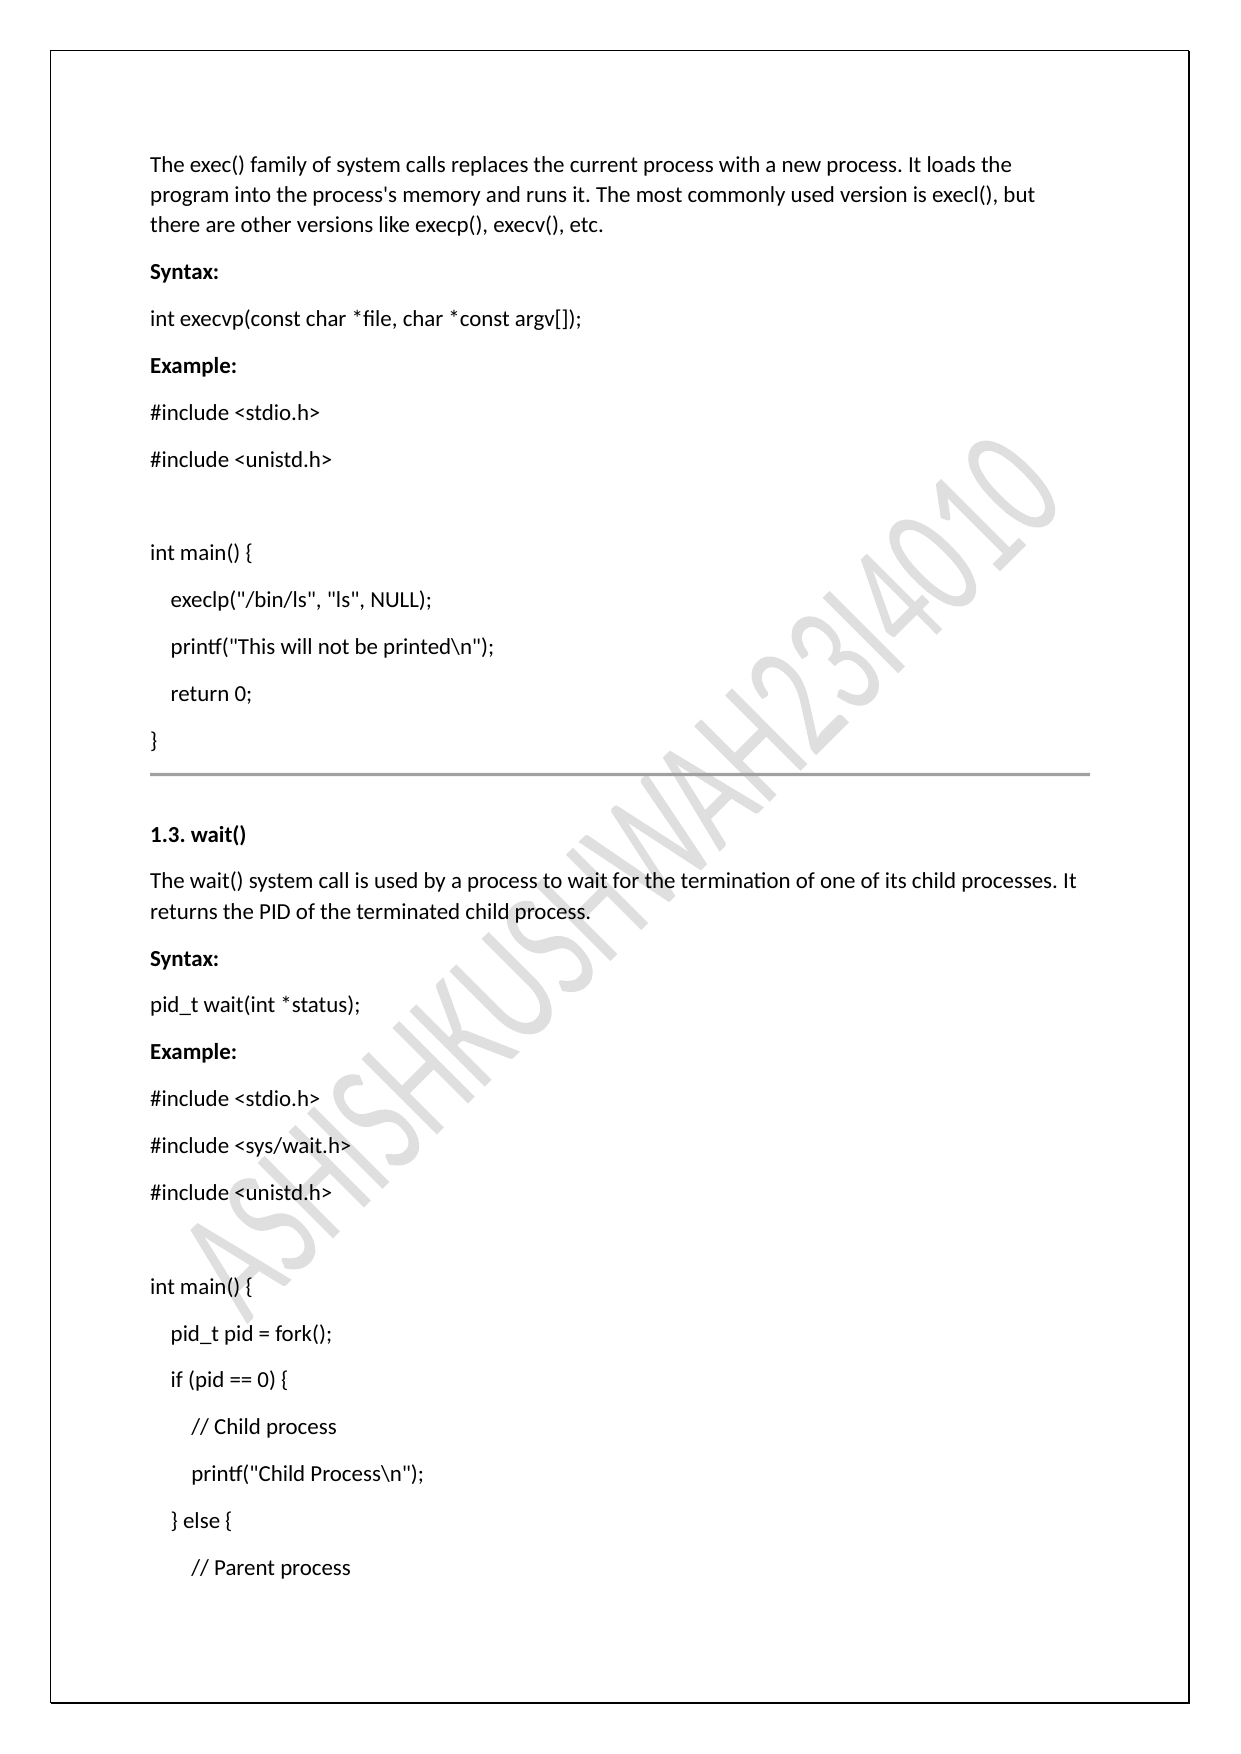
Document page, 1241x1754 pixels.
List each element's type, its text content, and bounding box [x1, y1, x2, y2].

text pid_t wait(int *status); [150, 991, 1089, 1019]
text #include <sys/wait.h> [150, 1131, 1089, 1159]
text #include <stdio.h> [150, 1084, 1089, 1112]
text int main() { [150, 1272, 1089, 1300]
text Example: [150, 351, 1089, 379]
text Syntax: [150, 944, 1089, 972]
text return 0; [150, 679, 1089, 707]
text #include <unistd.h> [150, 445, 1089, 473]
text // Child process [150, 1412, 1089, 1441]
text The exec() family of system calls replaces the current process with a new process. It loads the program into the process's memory and runs it. The most commonly used version is execl(), but there are other versions like execp(), execv(), etc. [150, 150, 1089, 238]
text } [150, 726, 1089, 754]
text pid_t pid = fork(); [150, 1319, 1089, 1347]
text printf("Child Process\n"); [150, 1459, 1089, 1487]
text // Parent process [150, 1553, 1089, 1581]
text if (pid == 0) { [150, 1366, 1089, 1394]
text printf("This will not be printed\n"); [150, 632, 1089, 660]
text The wait() system call is used by a process to wait for the termination of one of its child processes. It returns the PID of the terminated child process. [150, 867, 1089, 925]
text } else { [150, 1506, 1089, 1534]
text 1.3. wait() [150, 820, 1089, 848]
text #include <unistd.h> [150, 1178, 1089, 1206]
text Example: [150, 1037, 1089, 1066]
text int main() { [150, 538, 1089, 567]
text execlp("/bin/ls", "ls", NULL); [150, 585, 1089, 613]
text #include <stdio.h> [150, 398, 1089, 426]
text Syntax: [150, 257, 1089, 285]
text int execvp(const char *file, char *const argv[]); [150, 304, 1089, 332]
